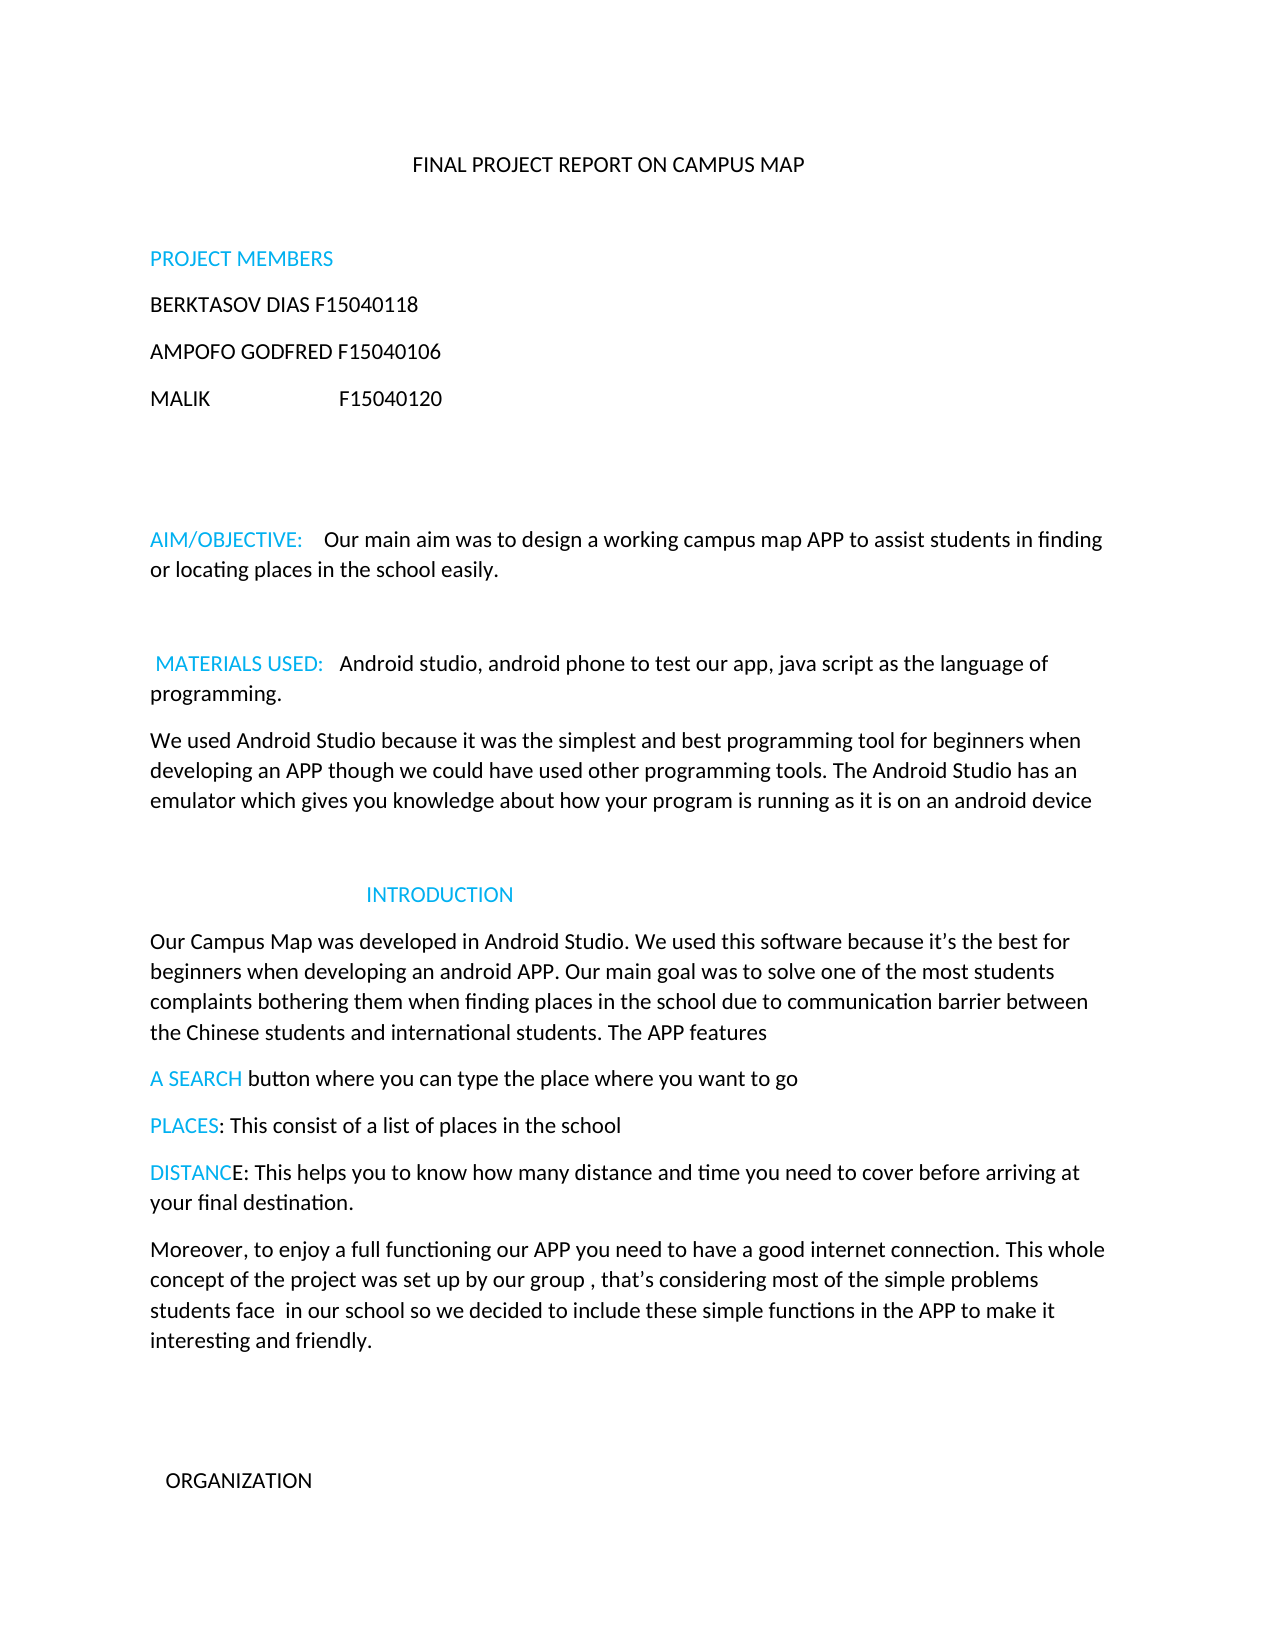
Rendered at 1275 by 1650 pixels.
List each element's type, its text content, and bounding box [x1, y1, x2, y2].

text FINAL PROJECT REPORT ON CAMPUS MAP [150, 150, 1125, 178]
text ORGANIZATION [150, 1467, 1125, 1495]
text BERKTASOV DIAS F15040118 [150, 291, 1125, 319]
text We used Android Studio because it was the simplest and best programming tool for beginners when developing an APP though we could have used other programming tools. The Android Studio has an emulator which gives you knowledge about how your program is running as it is on an android device [150, 726, 1125, 814]
text Our Campus Map was developed in Android Studio. We used this software because it’s the best for beginners when developing an android APP. Our main goal was to solve one of the most students complaints bothering them when finding places in the school due to communication barrier between the Chinese students and international students. The APP features [150, 927, 1125, 1046]
text MALIK F15040120 [150, 384, 1125, 412]
text Moreover, to enjoy a full functioning our APP you need to have a good internet connection. This whole concept of the project was set up by our group , that’s considering most of the simple problems students face in our school so we decided to include these simple functions in the APP to make it interesting and friendly. [150, 1235, 1125, 1354]
text AIM/OBJECTIVE: Our main aim was to design a working campus map APP to assist students in finding or locating places in the school easily. [150, 525, 1125, 583]
text INTRODUCTION [150, 880, 1125, 908]
text A SEARCH button where you can type the place where you want to go [150, 1064, 1125, 1093]
text AMPOFO GODFRED F15040106 [150, 337, 1125, 366]
text PLACES: This consist of a list of places in the school [150, 1111, 1125, 1139]
text MATERIALS USED: Android studio, android phone to test our app, java script as the language of programming. [150, 649, 1125, 707]
text PROJECT MEMBERS [150, 244, 1125, 272]
text DISTANCE: This helps you to know how many distance and time you need to cover before arriving at your final destination. [150, 1158, 1125, 1217]
